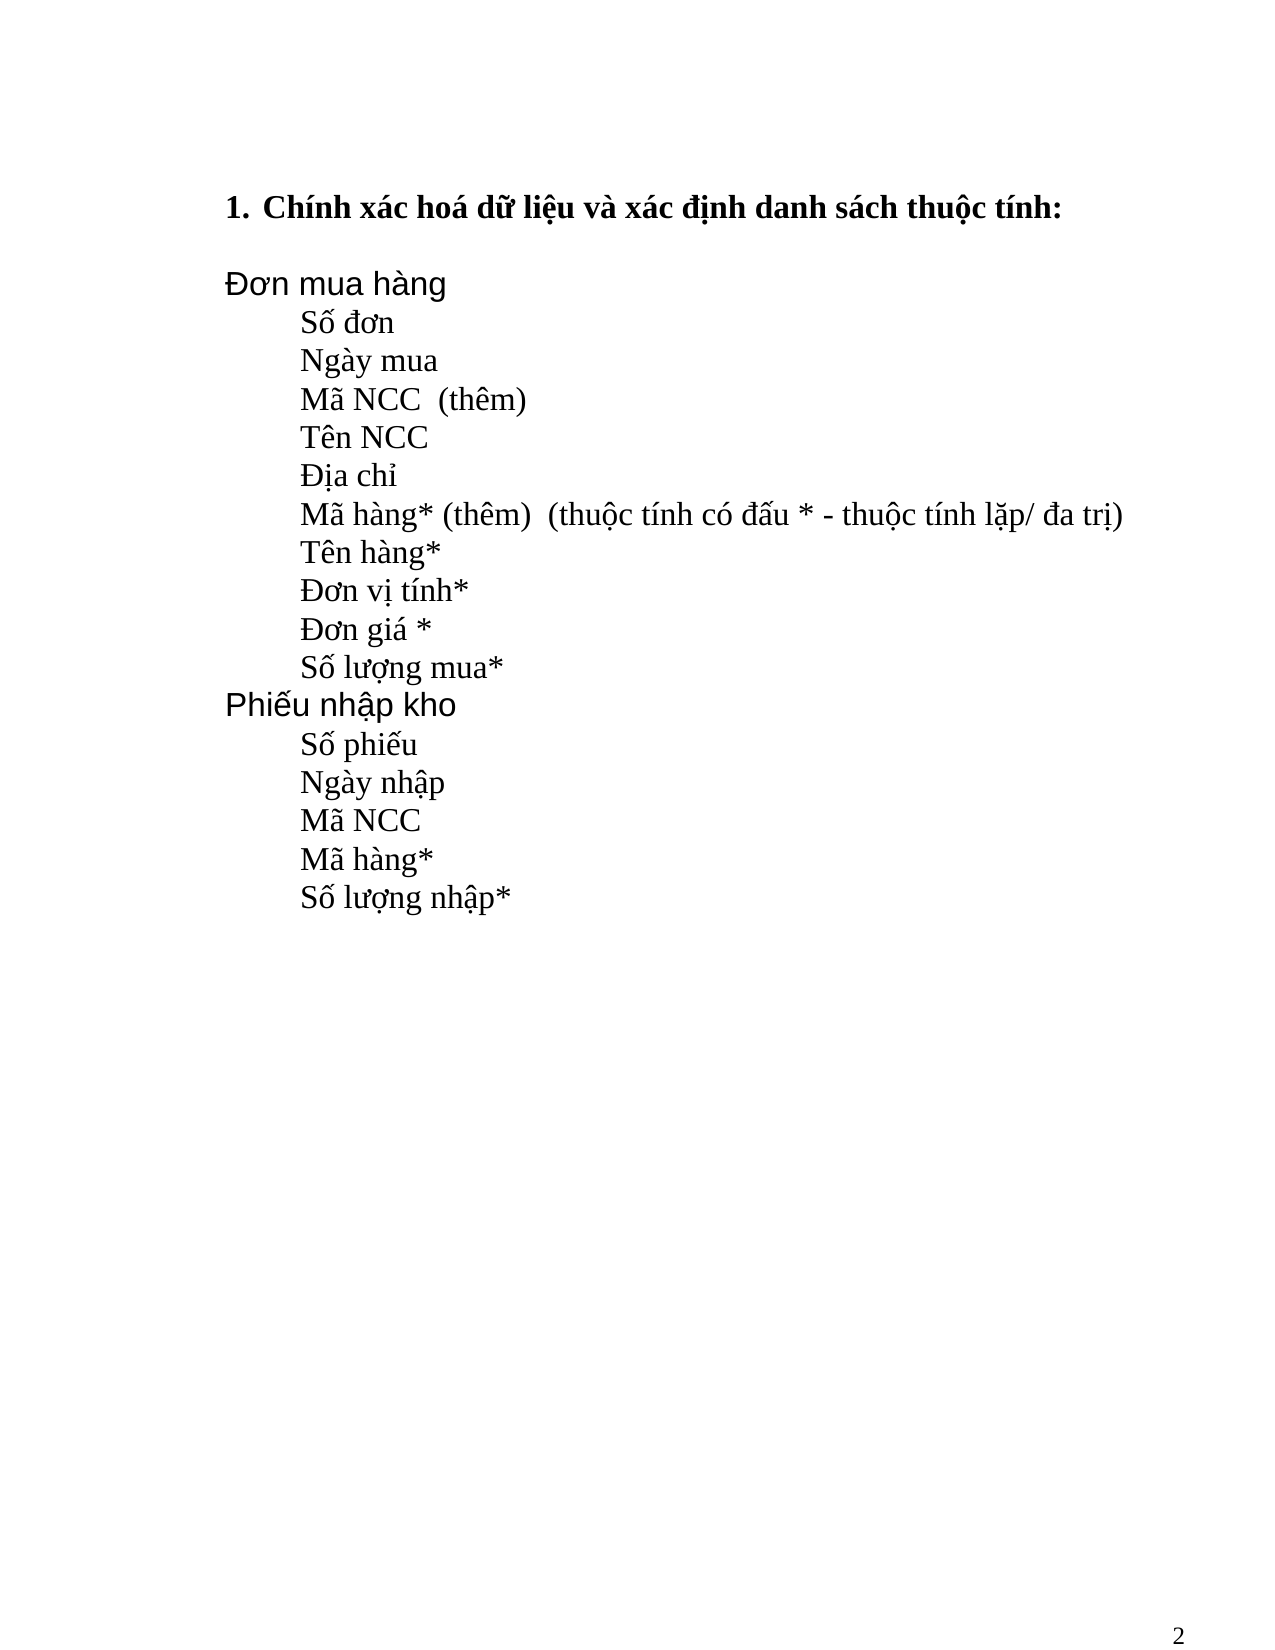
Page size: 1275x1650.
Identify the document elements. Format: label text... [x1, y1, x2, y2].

text Tên hàng* [150, 532, 1185, 571]
text Mã hàng* (thêm) (thuộc tính có đấu * - thuộc tính lặp/ đa trị) [150, 494, 1185, 532]
text Tên NCC [150, 417, 1185, 456]
text Mã NCC (thêm) [150, 379, 1185, 417]
text Địa chỉ [150, 456, 1185, 494]
list Chính xác hoá dữ liệu và xác định danh sách thuộc tính: [225, 187, 1185, 225]
text Đơn giá * [150, 609, 1185, 647]
text Đơn vị tính* [150, 571, 1185, 609]
text Số lượng nhập* [150, 877, 1185, 916]
text Phiếu nhập kho [150, 686, 1185, 724]
text Đơn mua hàng [225, 264, 1185, 302]
text Số lượng mua* [150, 647, 1185, 686]
text Số phiếu [150, 724, 1185, 762]
text Mã hàng* [150, 839, 1185, 877]
text Số đơn [150, 302, 1185, 341]
text Ngày mua [150, 341, 1185, 379]
text Ngày nhập [150, 762, 1185, 801]
text Mã NCC [150, 801, 1185, 839]
